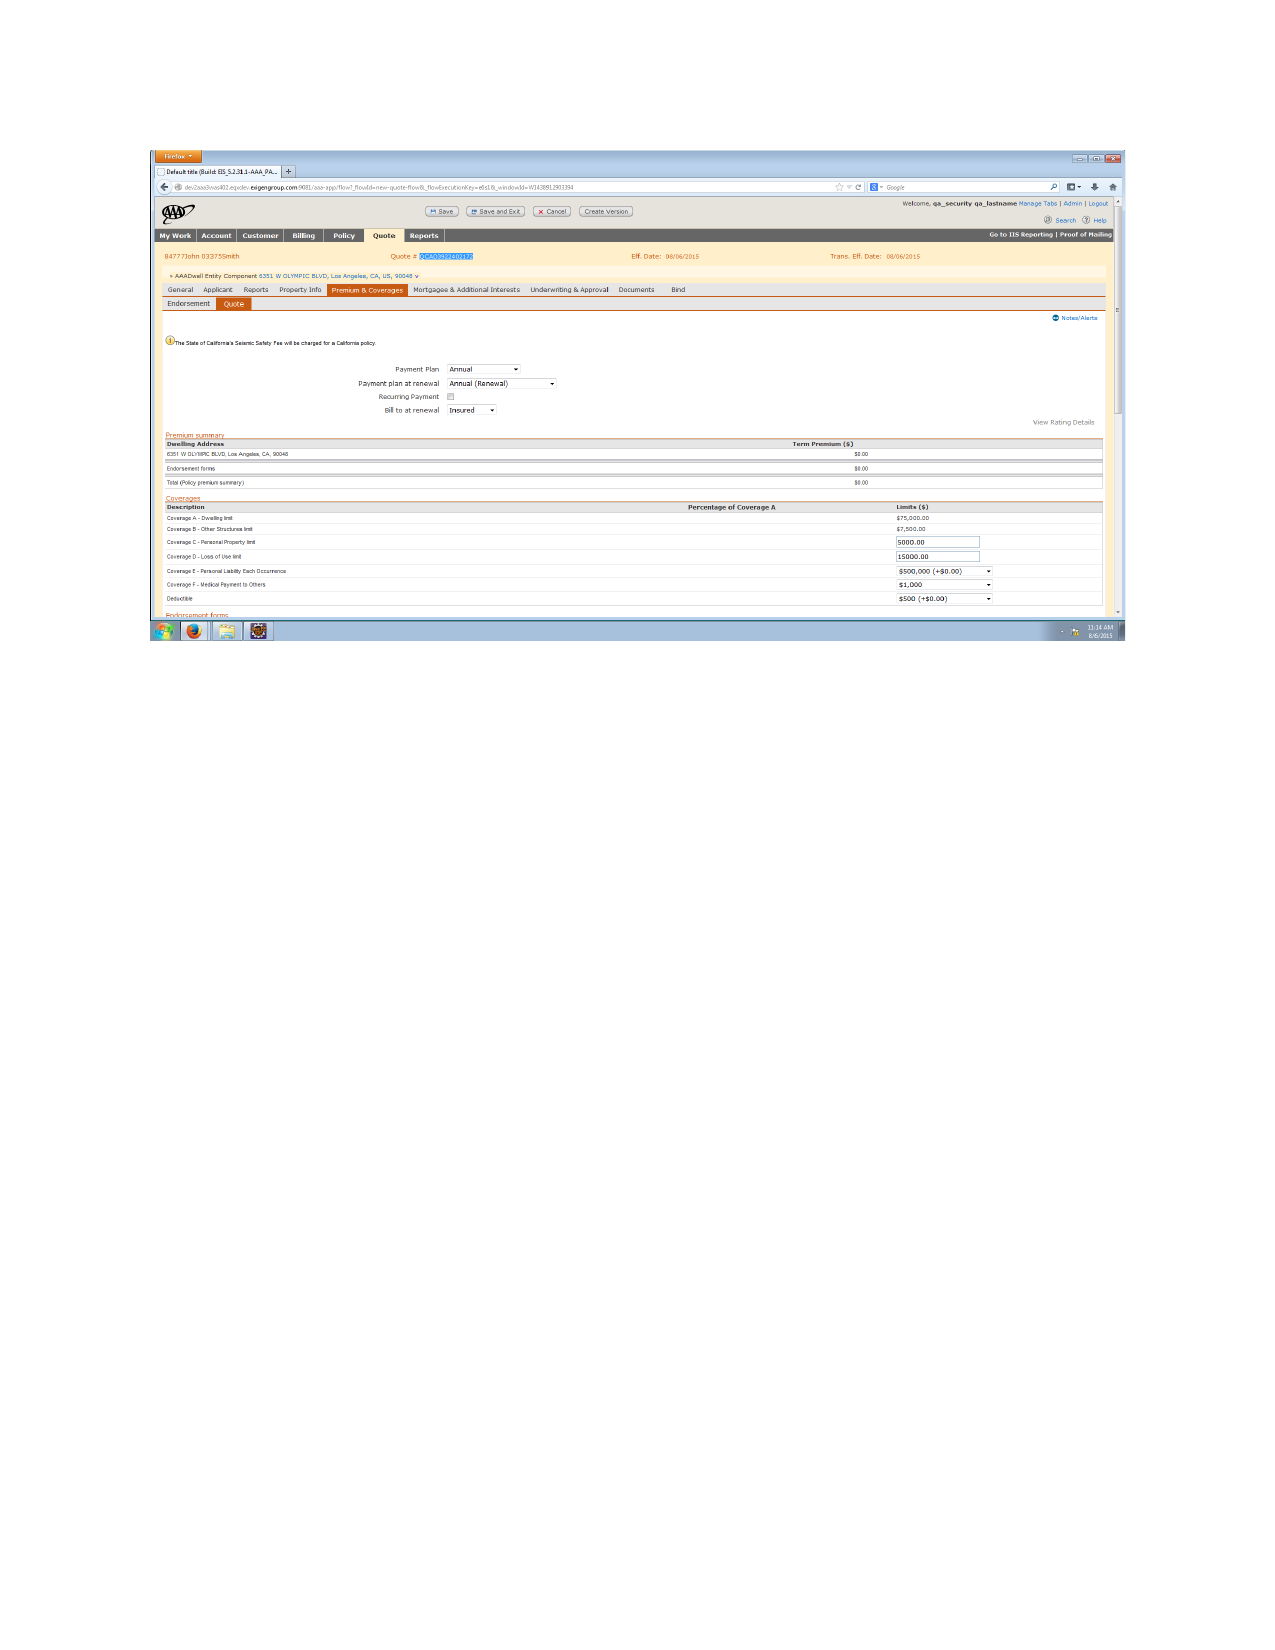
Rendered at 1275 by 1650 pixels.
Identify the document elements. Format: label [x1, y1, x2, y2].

picture [150, 150, 1125, 641]
